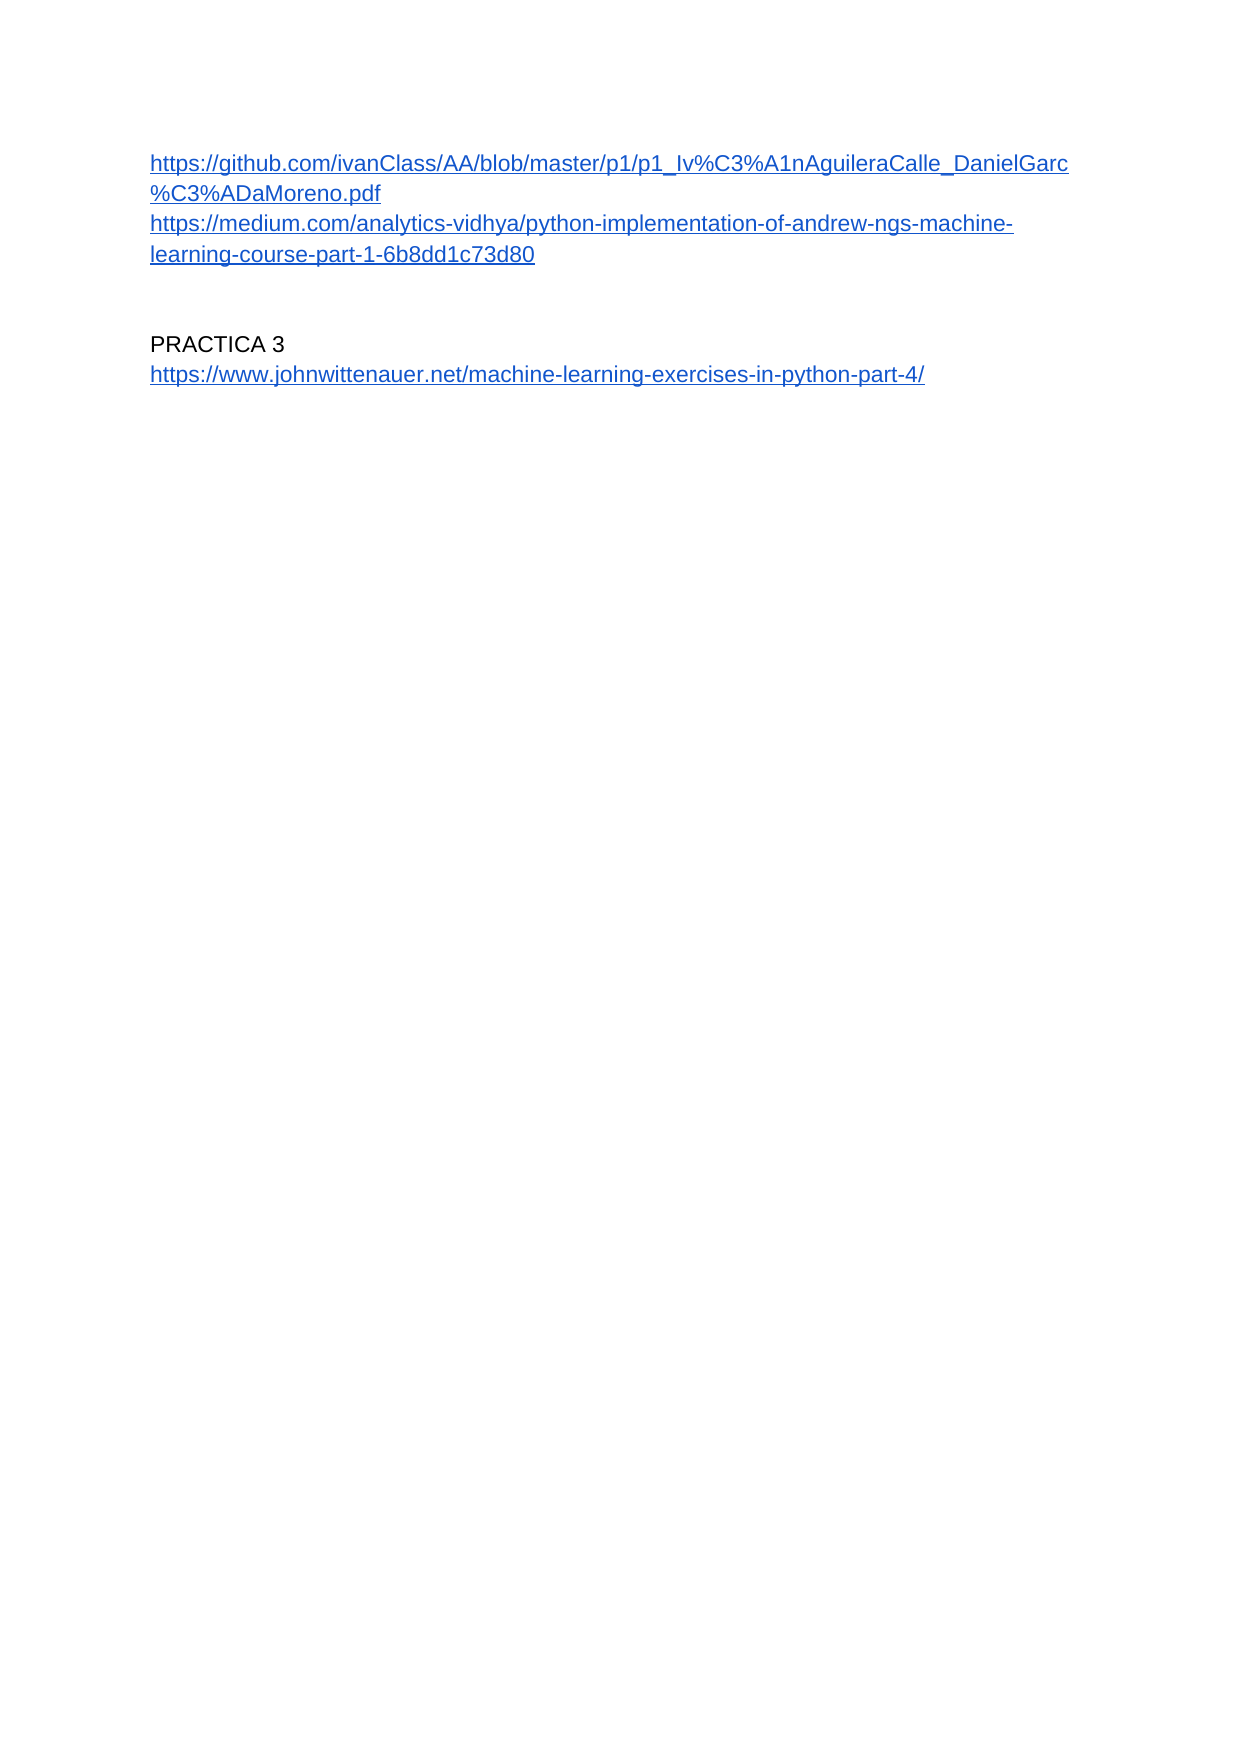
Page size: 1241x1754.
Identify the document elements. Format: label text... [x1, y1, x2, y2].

text https://medium.com/analytics-vidhya/python-implementation-of-andrew-ngs-machine-learning-course-part-1-6b8dd1c73d80 [150, 210, 1090, 267]
text https://www.johnwittenauer.net/machine-learning-exercises-in-python-part-4/ [150, 361, 1090, 388]
text PRACTICA 3 [150, 331, 1090, 358]
text https://github.com/ivanClass/AA/blob/master/p1/p1_Iv%C3%A1nAguileraCalle_DanielGarc%C3%ADaMoreno.pdf [150, 150, 1090, 207]
